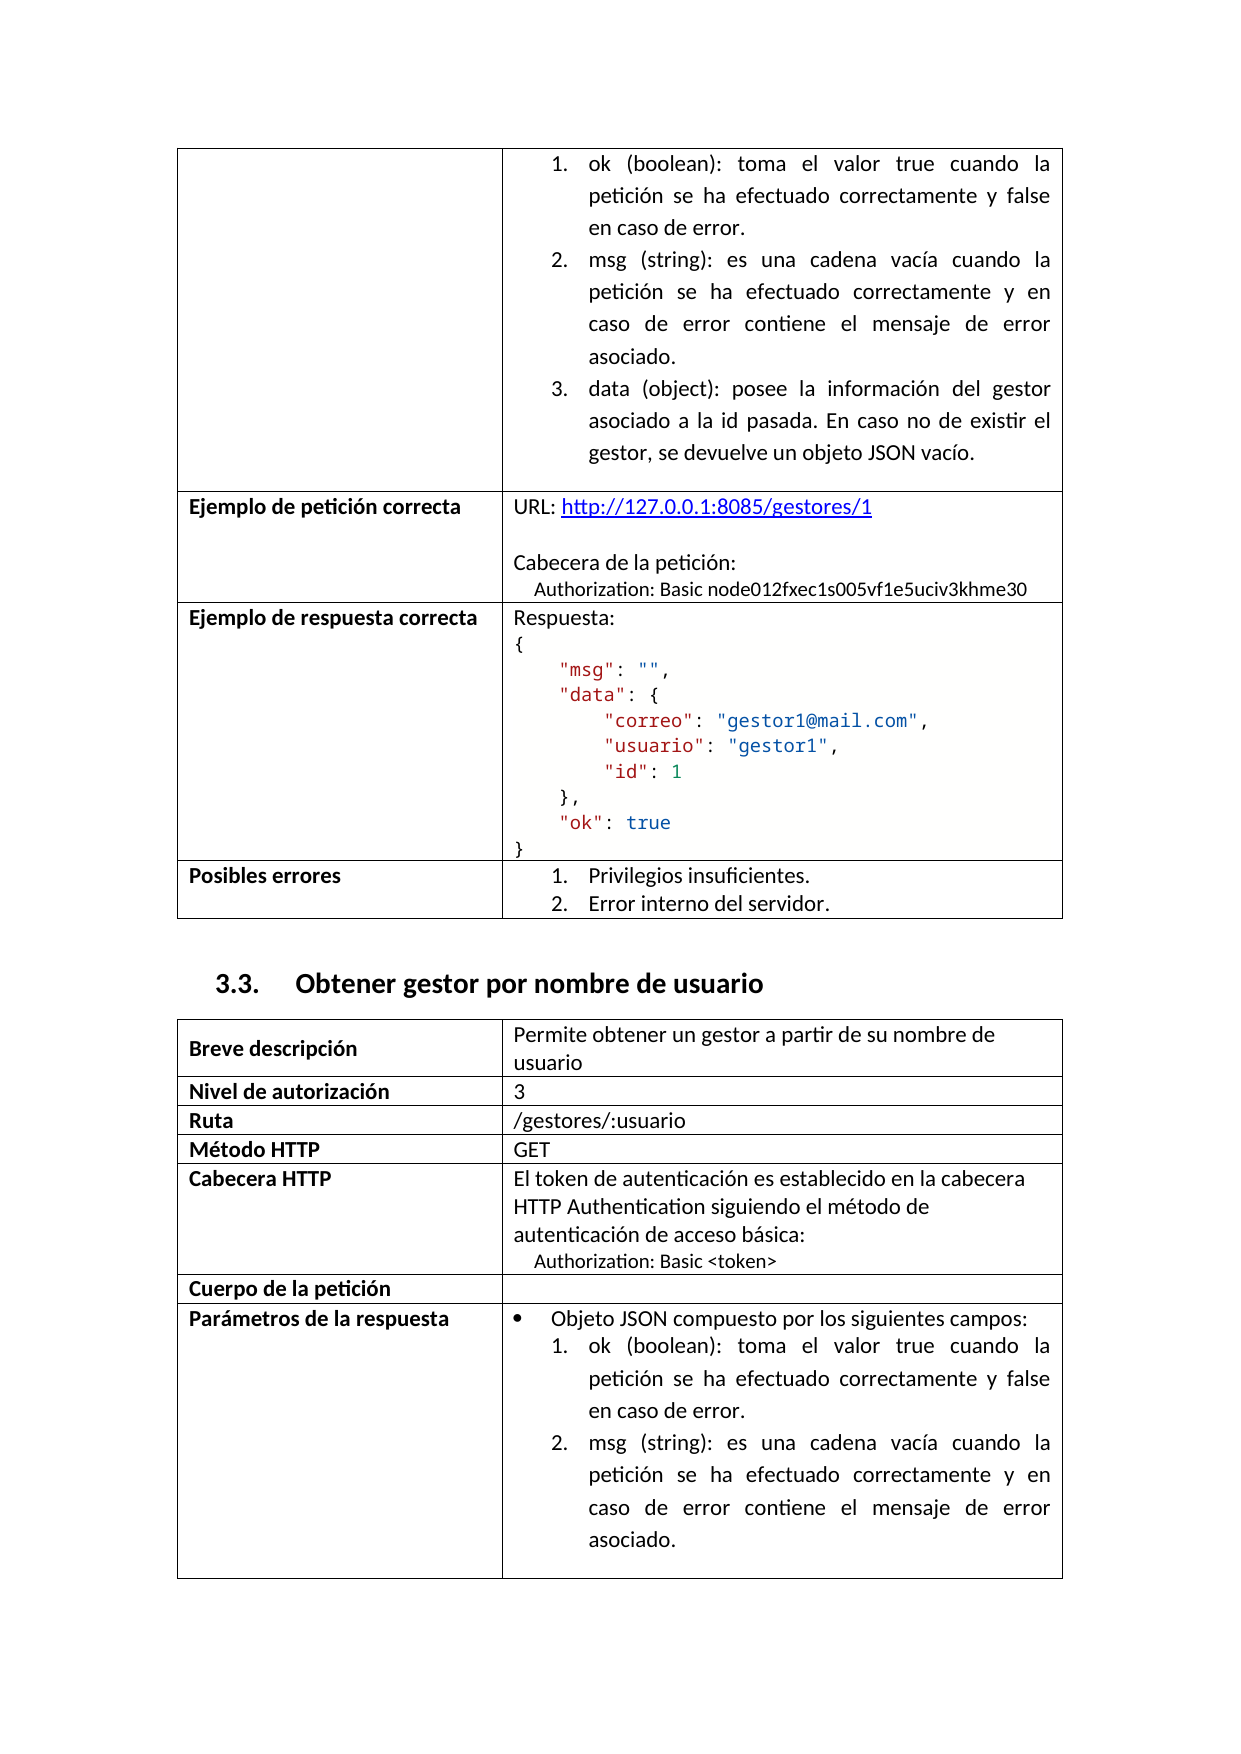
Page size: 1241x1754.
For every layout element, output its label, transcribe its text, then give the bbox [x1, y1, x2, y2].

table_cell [178, 1304, 502, 1577]
table_cell GET [503, 1135, 1062, 1163]
table_cell Ejemplo de petición correcta [178, 492, 502, 602]
table_cell Método HTTP [178, 1135, 502, 1163]
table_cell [503, 1304, 1062, 1577]
table_cell Cabecera HTTP [178, 1164, 502, 1273]
table_header Permite obtener un gestor a partir de su nombre de usuario [503, 1020, 1062, 1076]
table_cell Cuerpo de la petición [178, 1275, 502, 1303]
table_cell 3 [503, 1077, 1062, 1105]
table_header Breve descripción [178, 1020, 502, 1076]
subtitle Obtener gestor por nombre de usuario [215, 965, 1063, 1001]
table_cell URL: http://127.0.0.1:8085/gestores/1 Cabecera de la petición: Authorization: Basic node012fxec1s005vf1e5uciv3khme30 [503, 492, 1062, 602]
table_cell Ejemplo de respuesta correcta [178, 603, 502, 860]
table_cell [503, 149, 1062, 491]
table_cell [503, 1275, 1062, 1303]
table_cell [178, 149, 502, 491]
table_cell Privilegios insuficientes. Error interno del servidor. [503, 861, 1062, 917]
table_cell /gestores/:usuario [503, 1106, 1062, 1134]
table_cell Nivel de autorización [178, 1077, 502, 1105]
table_cell Respuesta: { "msg": "", "data": { "correo": "gestor1@mail.com", "usuario": "gestor1", "id": 1 }, "ok": true } [503, 603, 1062, 860]
table_cell Posibles errores [178, 861, 502, 917]
table_cell Ruta [178, 1106, 502, 1134]
table_cell El token de autenticación es establecido en la cabecera HTTP Authentication siguiendo el método de autenticación de acceso básica: Authorization: Basic <token> [503, 1164, 1062, 1273]
